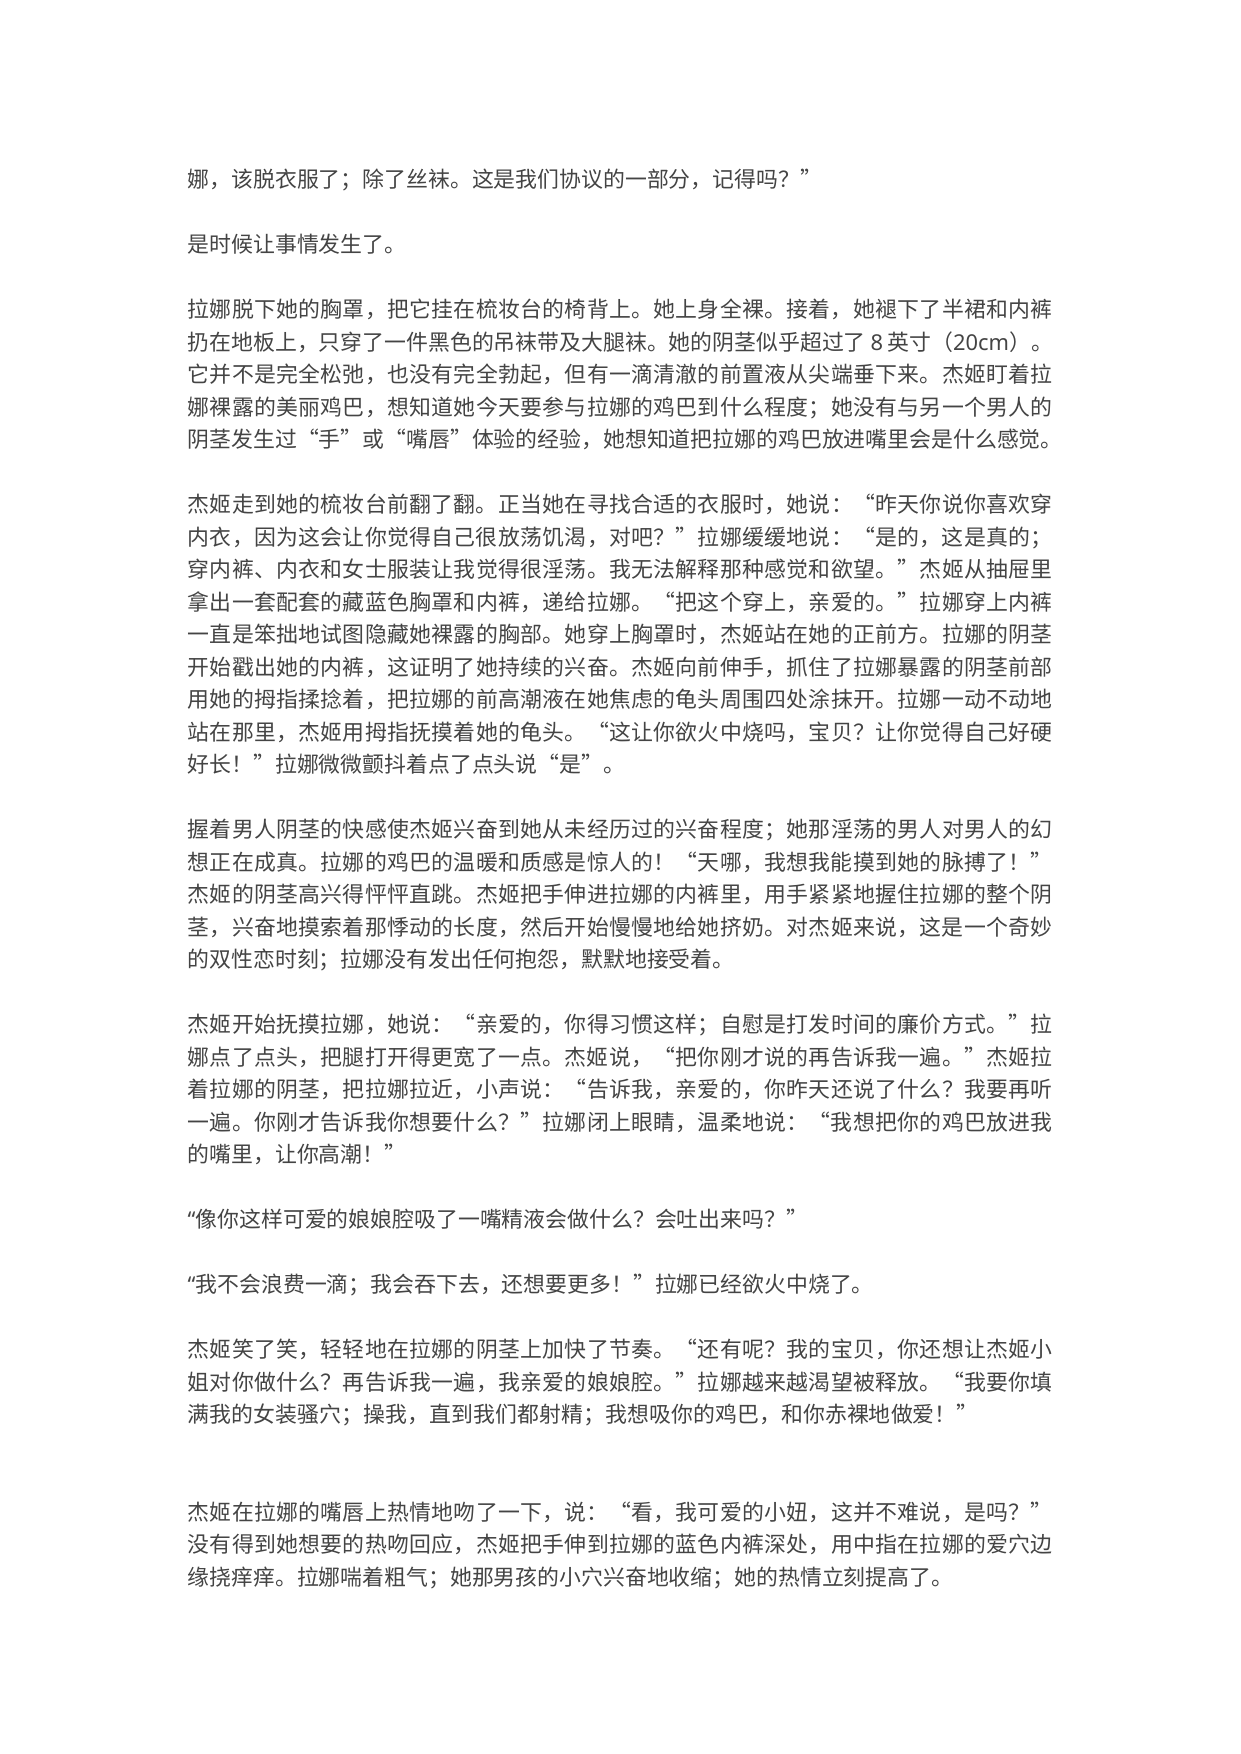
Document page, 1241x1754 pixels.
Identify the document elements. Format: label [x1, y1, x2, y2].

text [187, 162, 1053, 1592]
